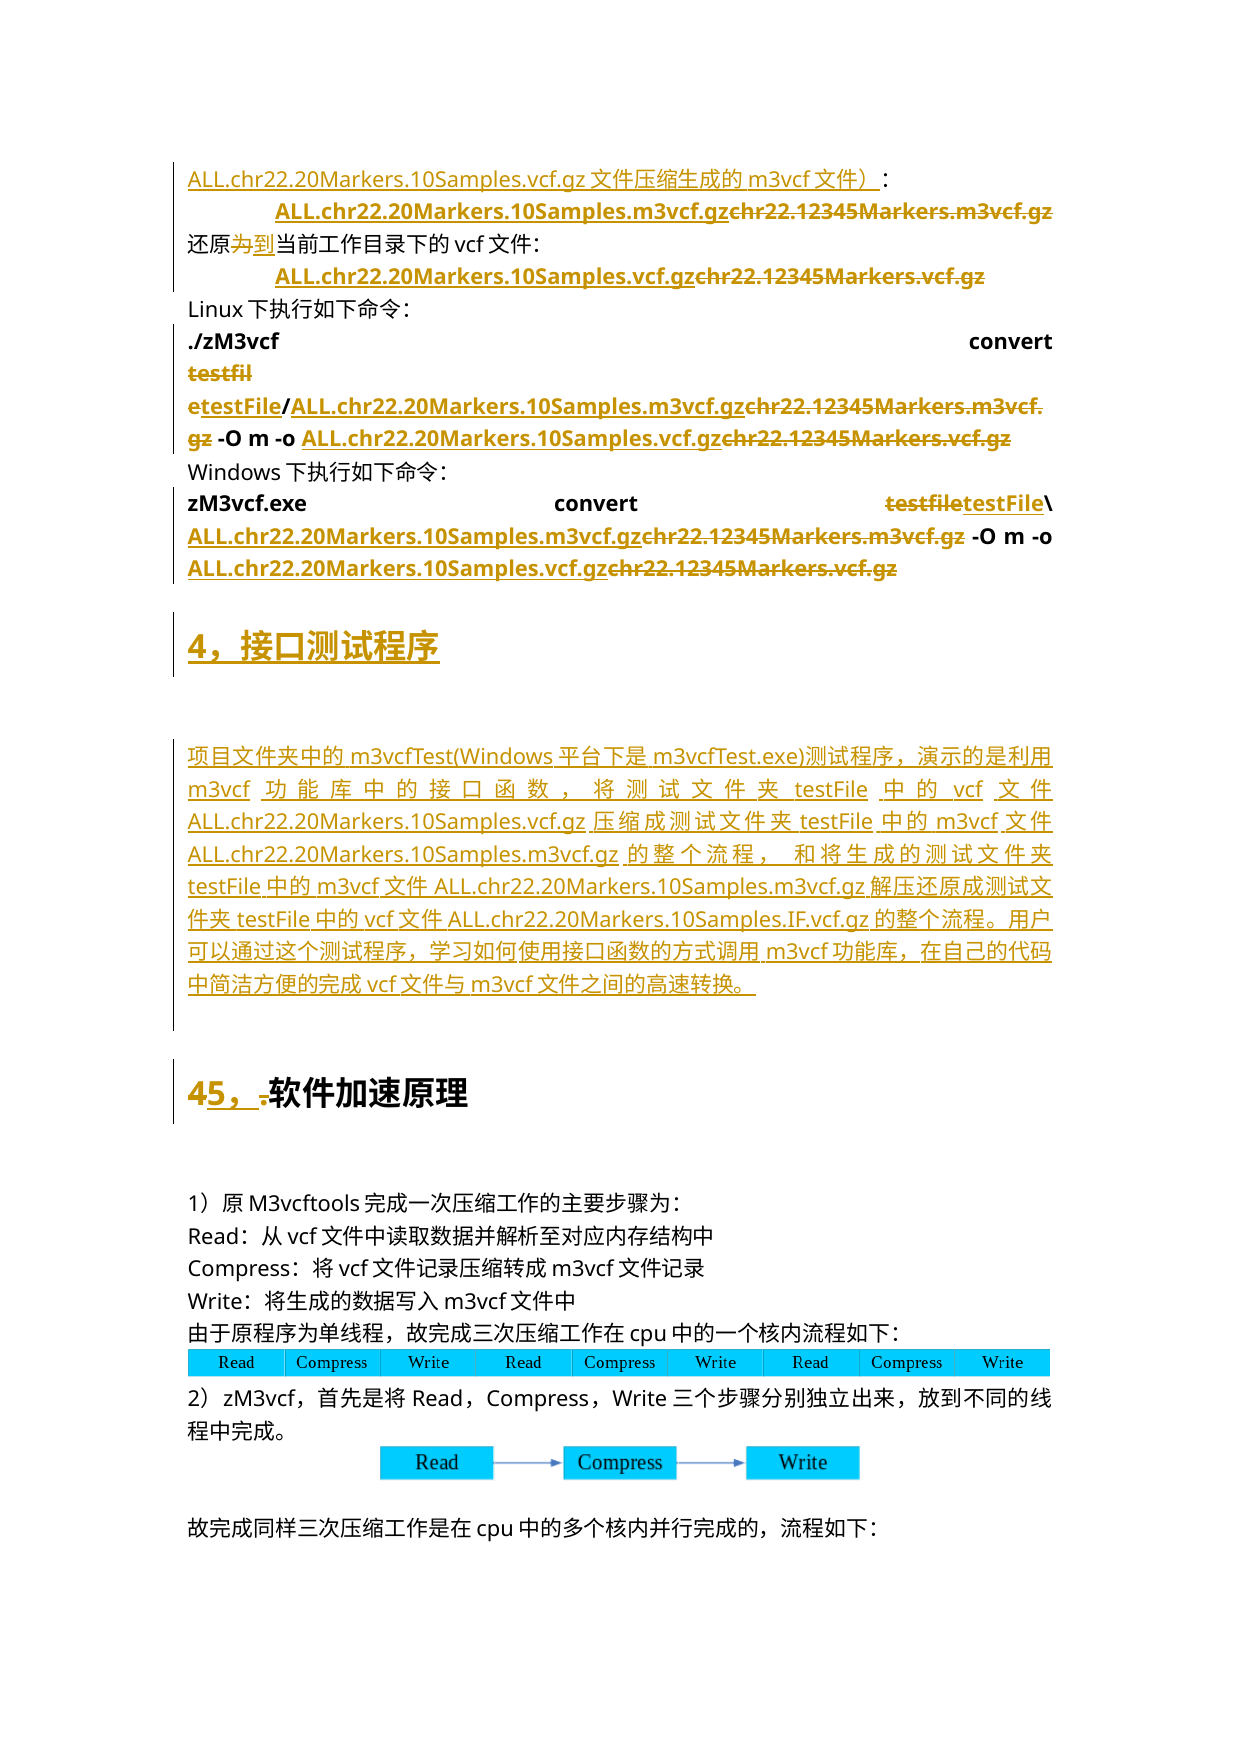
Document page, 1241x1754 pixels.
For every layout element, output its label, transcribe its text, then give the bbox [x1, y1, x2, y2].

text ./zM3vcf convert / -O m -o [187, 324, 1053, 454]
text 1）原M3vcftools完成一次压缩工作的主要步骤为： [187, 1186, 1053, 1218]
text 还原当前工作目录下的vcf文件： [187, 227, 1053, 259]
text 由于原程序为单线程，故完成三次压缩工作在cpu中的一个核内流程如下： [187, 1316, 1053, 1348]
text Compress：将vcf文件记录压缩转成m3vcf文件记录 [187, 1251, 1053, 1283]
text Windows下执行如下命令： [187, 454, 1053, 487]
text zM3vcf.exe convert \ -O m -o [187, 487, 1053, 584]
text 故完成同样三次压缩工作是在cpu中的多个核内并行完成的，流程如下： [187, 1511, 1053, 1543]
text Linux下执行如下命令： [187, 292, 1053, 324]
text Read：从vcf文件中读取数据并解析至对应内存结构中 [187, 1218, 1053, 1251]
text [187, 162, 1053, 194]
subtitle 软件加速原理 [187, 1058, 1053, 1123]
text Write：将生成的数据写入m3vcf文件中 [187, 1283, 1053, 1316]
text 2）zM3vcf，首先是将Read，Compress，Write三个步骤分别独立出来，放到不同的线程中完成。 [187, 1381, 1053, 1446]
